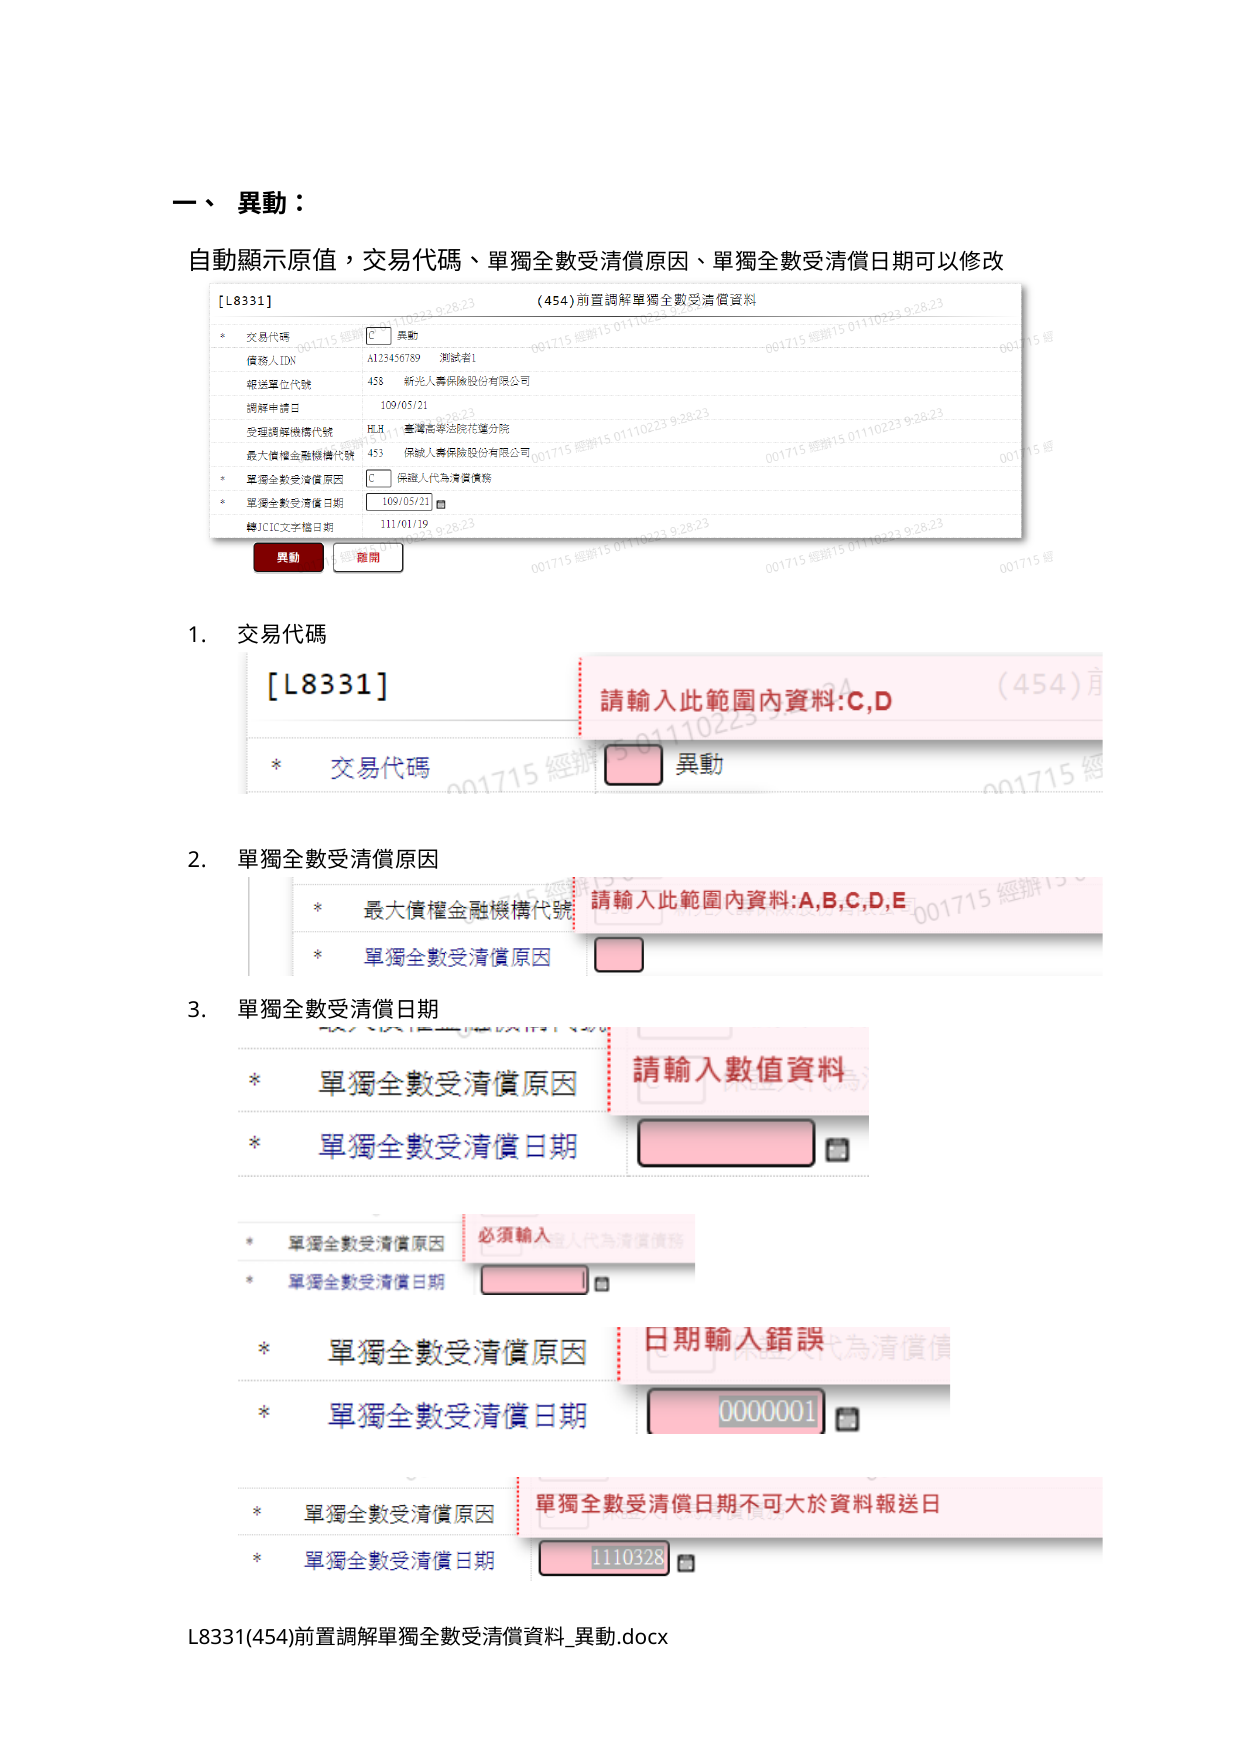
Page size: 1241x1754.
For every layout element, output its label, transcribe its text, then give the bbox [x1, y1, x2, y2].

picture [237, 1027, 869, 1177]
list 單獨全數受清償原因 [187, 839, 1053, 877]
picture [237, 1327, 951, 1434]
picture [237, 1477, 1103, 1582]
picture [237, 877, 1103, 976]
text 自動顯示原值，交易代碼、單獨全數受清償原因、單獨全數受清償日期可以修改 [187, 239, 1053, 277]
picture [237, 1214, 696, 1295]
subtitle 異動： [173, 183, 1053, 221]
picture [237, 652, 1103, 794]
picture [187, 277, 1053, 604]
